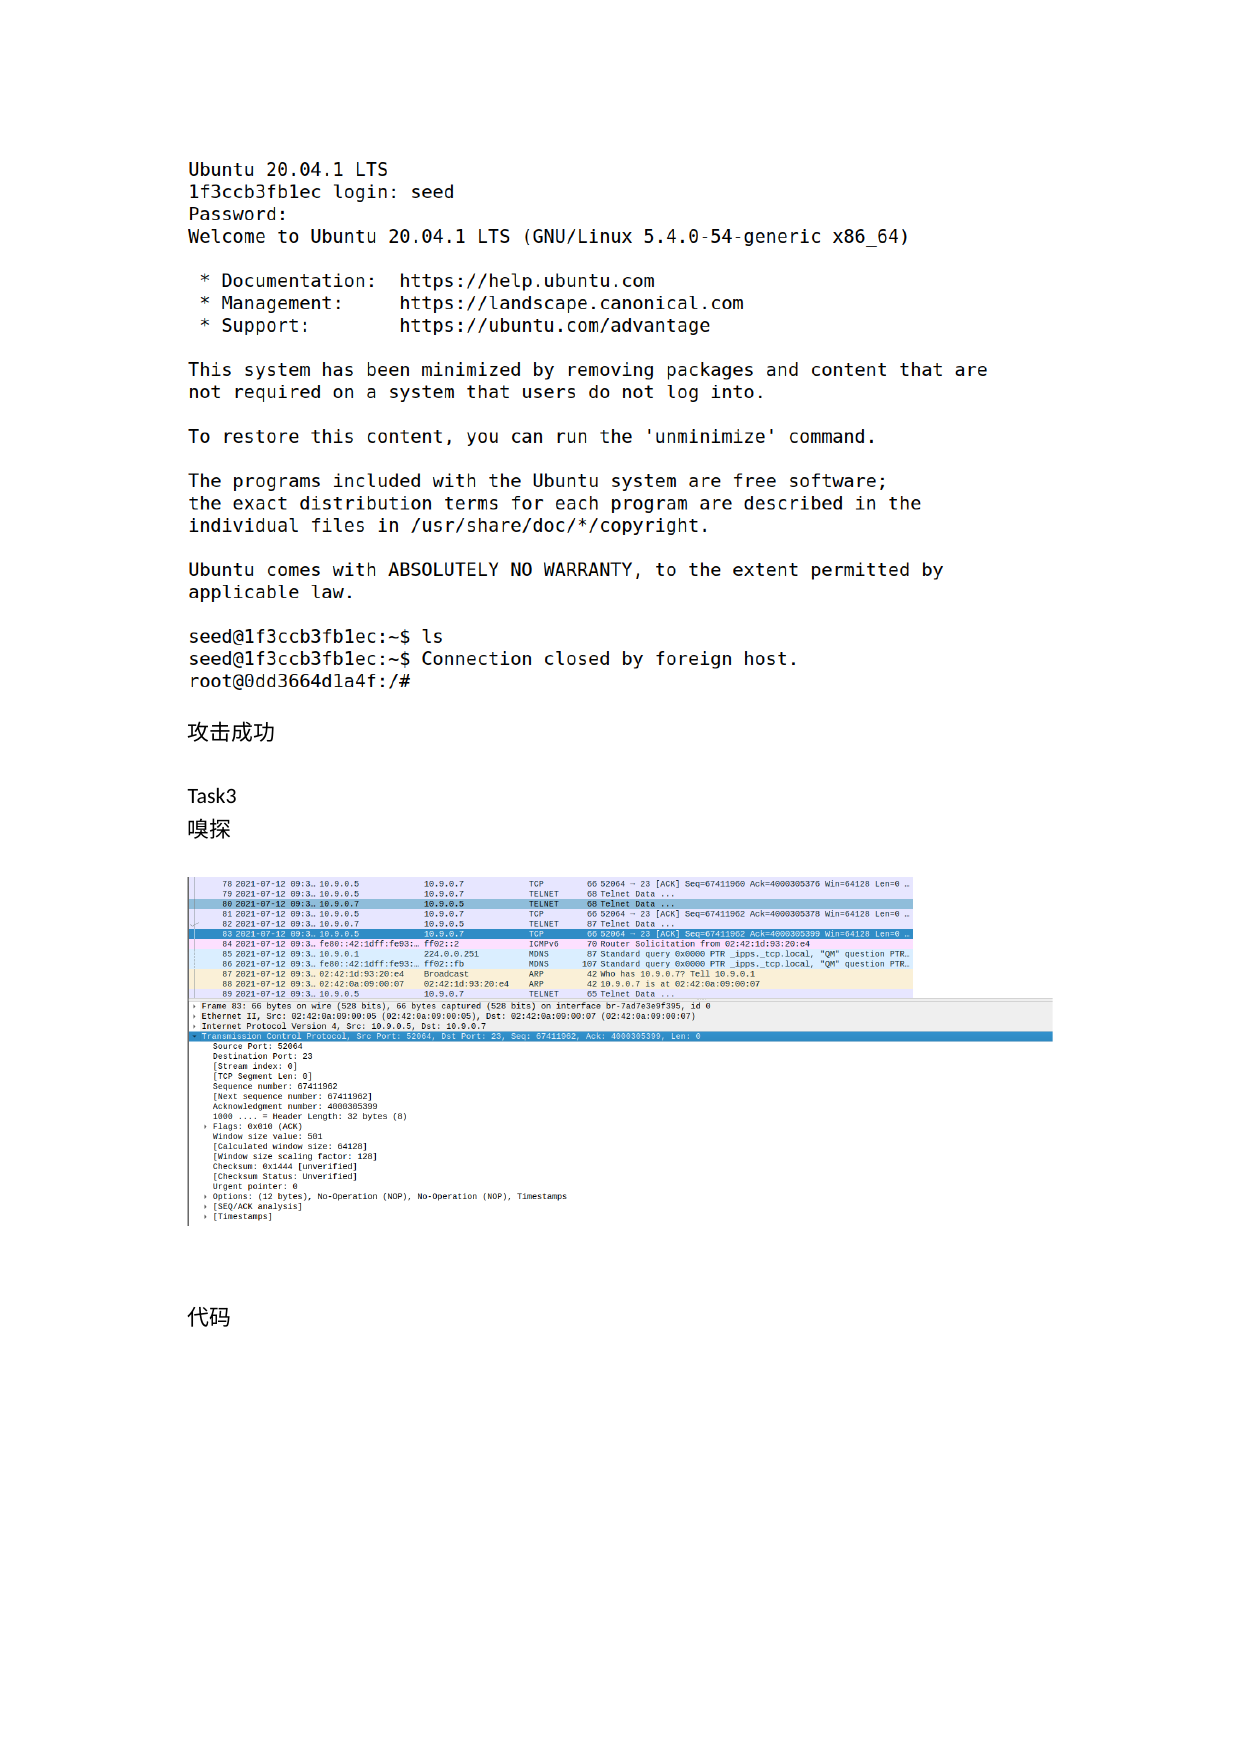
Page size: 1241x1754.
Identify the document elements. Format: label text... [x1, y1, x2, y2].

text 代码 [187, 1299, 1053, 1332]
text 嗅探 [187, 812, 1053, 844]
text Task3 [187, 779, 1053, 812]
picture [187, 162, 1020, 692]
picture [187, 877, 1053, 1226]
text 攻击成功 [187, 714, 1053, 747]
